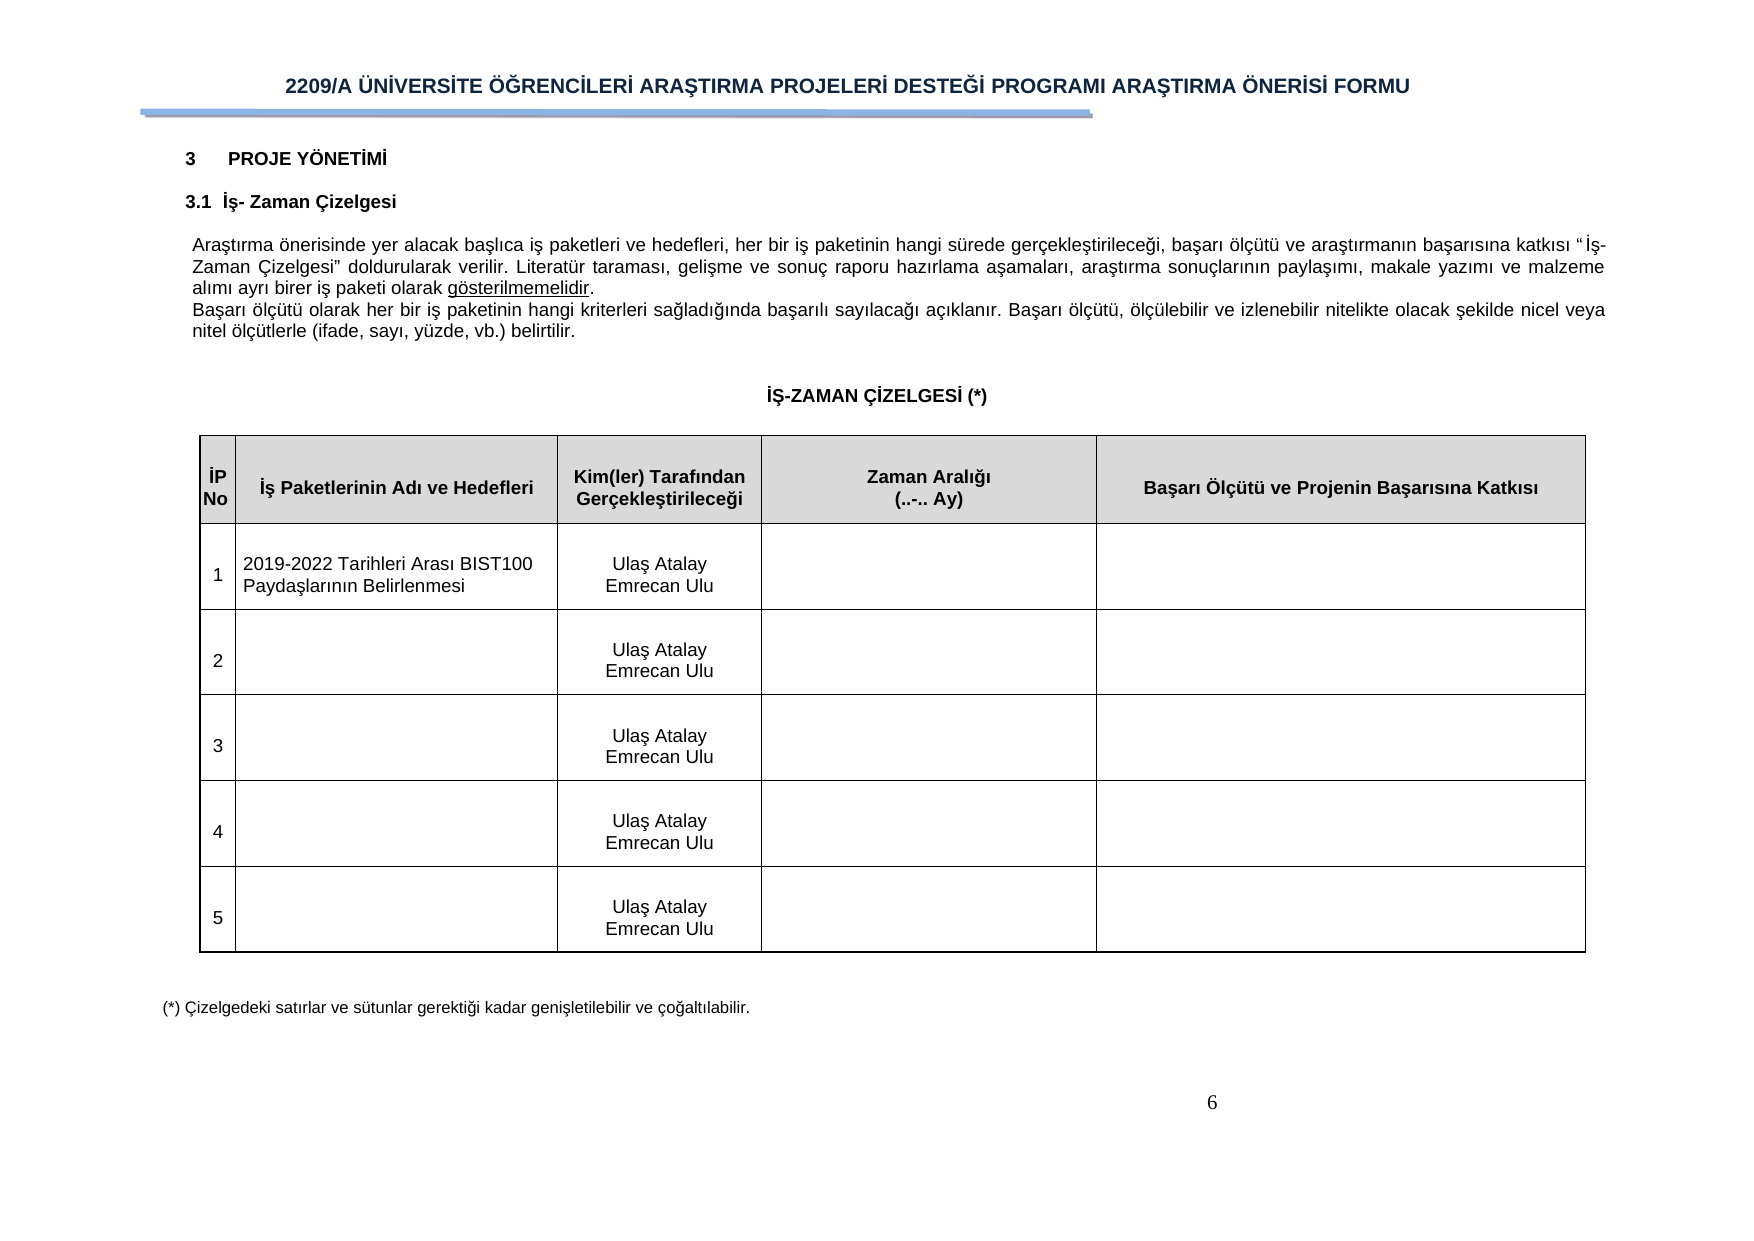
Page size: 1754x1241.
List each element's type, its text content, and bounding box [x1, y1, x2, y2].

text Araştırma önerisinde yer alacak başlıca iş paketleri ve hedefleri, her bir iş paketinin hangi sürede gerçekleştirileceği, başarı ölçütü ve araştırmanın başarısına katkısı “İş-Zaman Çizelgesi” doldurularak verilir. Literatür taraması, gelişme ve sonuç raporu hazırlama aşamaları, araştırma sonuçlarının paylaşımı, makale yazımı ve malzeme alımı ayrı birer iş paketi olarak gösterilmemelidir. [192, 234, 1606, 299]
table_cell [1097, 867, 1585, 951]
table_cell Ulaş Atalay Emrecan Ulu [558, 781, 761, 866]
table_cell [236, 695, 557, 780]
table_cell 2019-2022 Tarihleri Arası BIST100 Paydaşlarının Belirlenmesi [236, 524, 557, 608]
table_cell [1097, 610, 1585, 694]
table_cell 1 [201, 524, 235, 608]
text (*) Çizelgedeki satırlar ve sütunlar gerektiği kadar genişletilebilir ve çoğaltılabilir. [162, 998, 1606, 1017]
table_cell [762, 695, 1096, 780]
table_cell 5 [201, 867, 235, 951]
table_cell 4 [201, 781, 235, 866]
list İş- Zaman Çizelgesi [185, 191, 1606, 212]
list PROJE YÖNETİMİ [185, 148, 1606, 169]
table_cell Ulaş Atalay Emrecan Ulu [558, 867, 761, 951]
table_header İP No [201, 436, 235, 523]
table_cell [1097, 781, 1585, 866]
table_cell [762, 524, 1096, 608]
table_cell [762, 781, 1096, 866]
table_header Başarı Ölçütü ve Projenin Başarısına Katkısı [1097, 436, 1585, 523]
table_cell 2 [201, 610, 235, 694]
table_cell 3 [201, 695, 235, 780]
table_cell Ulaş Atalay Emrecan Ulu [558, 695, 761, 780]
text İŞ-ZAMAN ÇİZELGESİ (*) [148, 385, 1606, 406]
table_header Zaman Aralığı (..-.. Ay) [762, 436, 1096, 523]
table_cell [762, 867, 1096, 951]
table_cell [1097, 524, 1585, 608]
table_cell [1097, 695, 1585, 780]
table_cell [762, 610, 1096, 694]
table_cell [236, 867, 557, 951]
table_cell Ulaş Atalay Emrecan Ulu [558, 610, 761, 694]
table_cell [236, 610, 557, 694]
table_cell Ulaş Atalay Emrecan Ulu [558, 524, 761, 608]
text Başarı ölçütü olarak her bir iş paketinin hangi kriterleri sağladığında başarılı sayılacağı açıklanır. Başarı ölçütü, ölçülebilir ve izlenebilir nitelikte olacak şekilde nicel veya nitel ölçütlerle (ifade, sayı, yüzde, vb.) belirtilir. [192, 299, 1606, 342]
table_cell [236, 781, 557, 866]
table_header Kim(ler) Tarafından Gerçekleştirileceği [558, 436, 761, 523]
table_header İş Paketlerinin Adı ve Hedefleri [236, 436, 557, 523]
